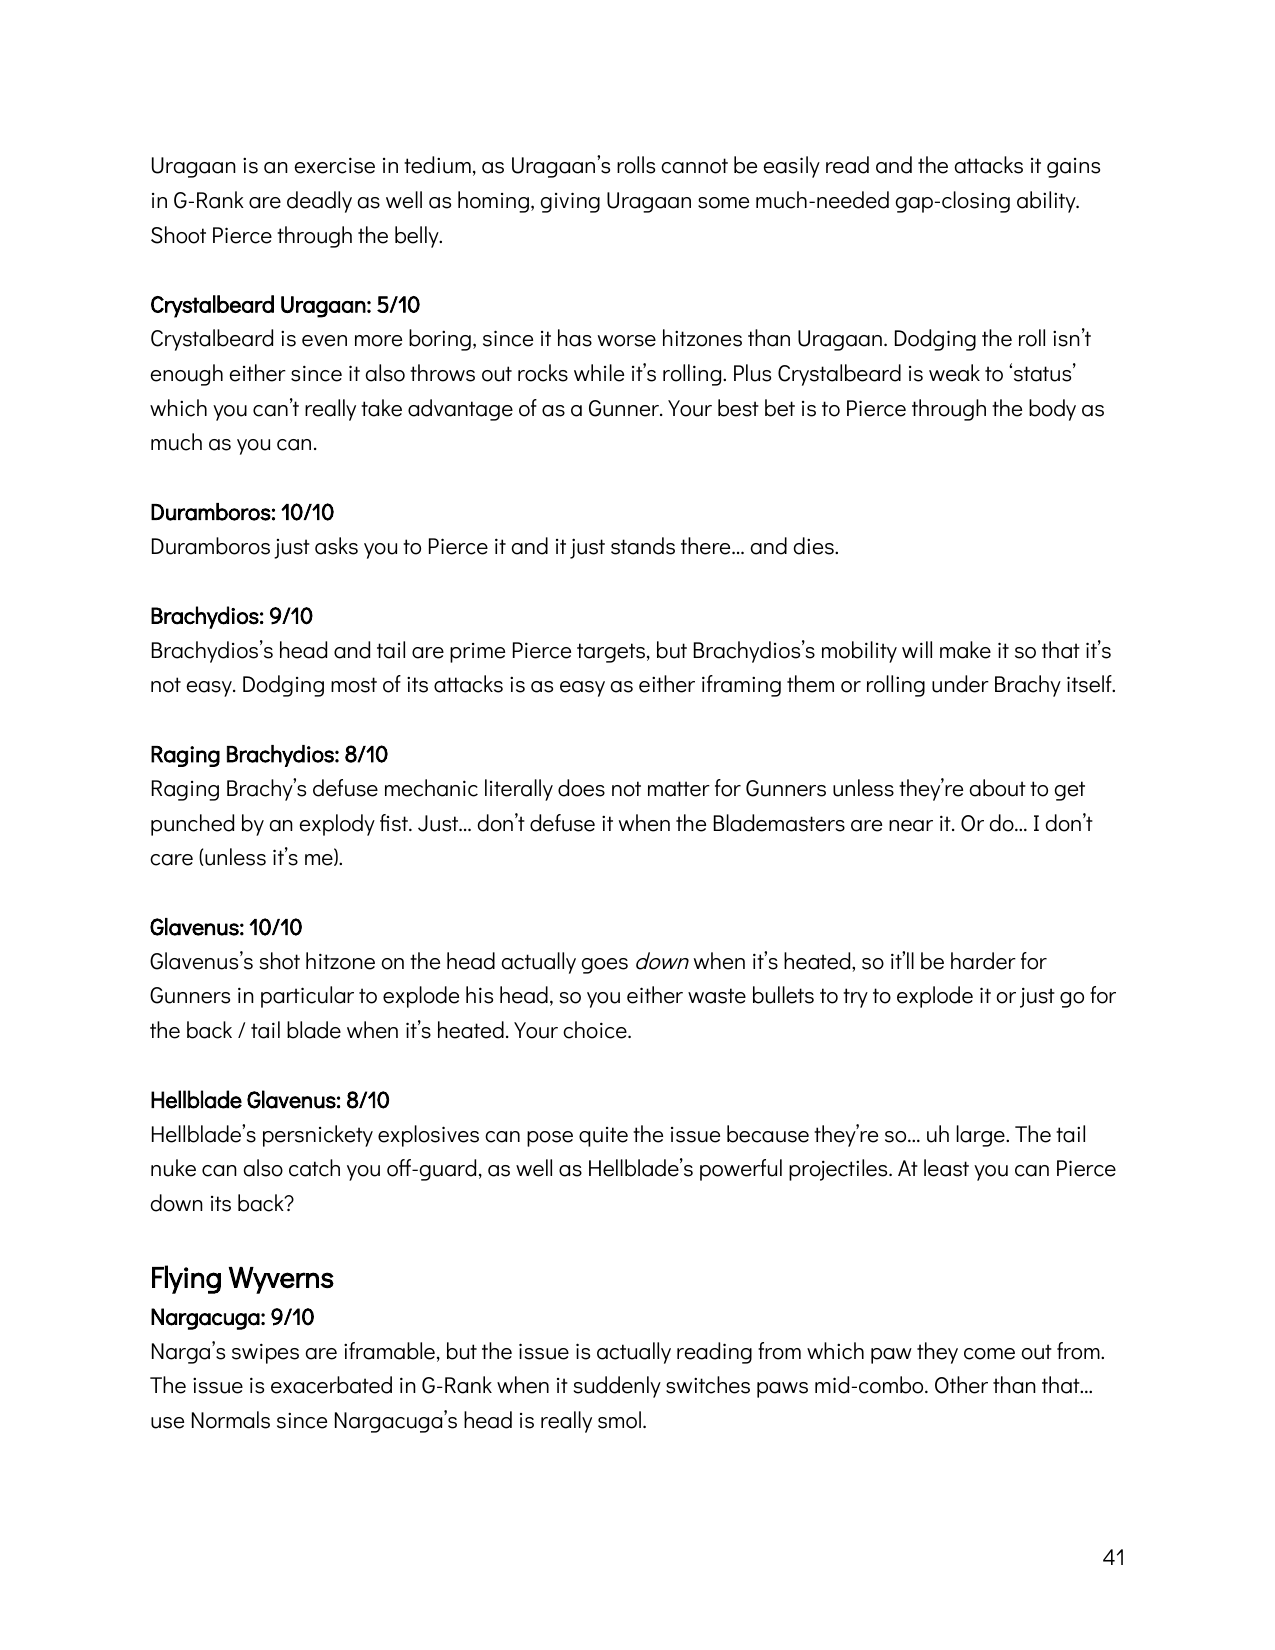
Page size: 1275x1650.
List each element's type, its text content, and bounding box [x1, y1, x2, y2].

text Brachydios: 9/10 [150, 599, 1125, 630]
text Nargacuga: 9/10 [150, 1301, 1125, 1331]
text Glavenus’s shot hitzone on the head actually goes down when it’s heated, so it’ll be harder for Gunners in particular to explode his head, so you either waste bullets to try to explode it or just go for the back / tail blade when it’s heated. Your choice. [150, 945, 1125, 1045]
text Uragaan is an exercise in tedium, as Uragaan’s rolls cannot be easily read and the attacks it gains in G-Rank are deadly as well as homing, giving Uragaan some much-needed gap-closing ability. Shoot Pierce through the belly. [150, 150, 1125, 249]
text Raging Brachy’s defuse mechanic literally does not matter for Gunners unless they’re about to get punched by an explody fist. Just… don’t defuse it when the Blademasters are near it. Or do… I don’t care (unless it’s me). [150, 772, 1125, 872]
text Crystalbeard Uragaan: 5/10 [150, 288, 1125, 318]
text Hellblade Glavenus: 8/10 [150, 1084, 1125, 1114]
text Duramboros just asks you to Pierce it and it just stands there… and dies. [150, 530, 1125, 561]
text Crystalbeard is even more boring, since it has worse hitzones than Uragaan. Dodging the roll isn’t enough either since it also throws out rocks while it’s rolling. Plus Crystalbeard is weak to ‘status’ which you can’t really take advantage of as a Gunner. Your best bet is to Pierce through the body as much as you can. [150, 323, 1125, 457]
text Brachydios’s head and tail are prime Pierce targets, but Brachydios’s mobility will make it so that it’s not easy. Dodging most of its attacks is as easy as either iframing them or rolling under Brachy itself. [150, 634, 1125, 699]
text Narga’s swipes are iframable, but the issue is actually reading from which paw they come out from. The issue is exacerbated in G-Rank when it suddenly switches paws mid-combo. Other than that… use Normals since Nargacuga’s head is really smol. [150, 1335, 1125, 1434]
text Raging Brachydios: 8/10 [150, 738, 1125, 768]
text Glavenus: 10/10 [150, 911, 1125, 941]
text Hellblade’s persnickety explosives can pose quite the issue because they’re so… uh large. The tail nuke can also catch you off-guard, as well as Hellblade’s powerful projectiles. At least you can Pierce down its back? [150, 1118, 1125, 1218]
text Duramboros: 10/10 [150, 496, 1125, 526]
subtitle Flying Wyverns [150, 1257, 1125, 1295]
